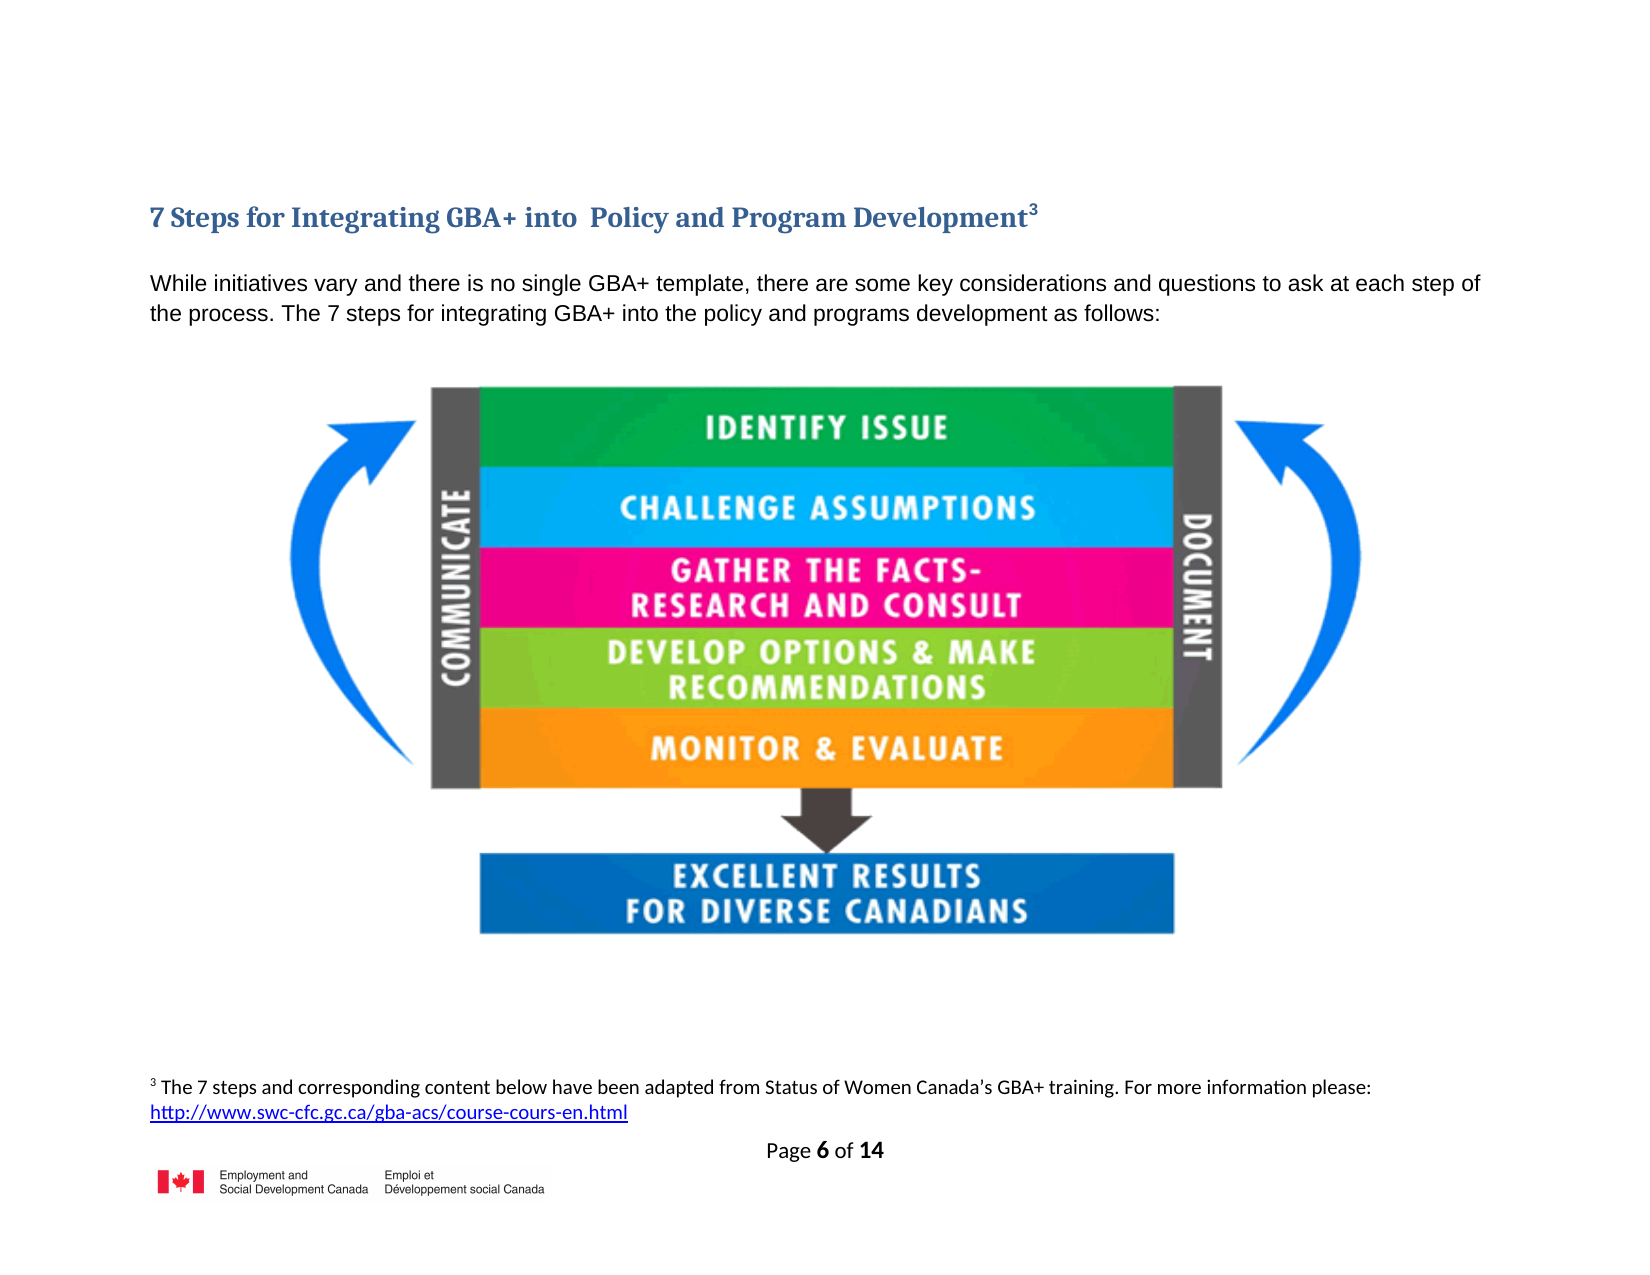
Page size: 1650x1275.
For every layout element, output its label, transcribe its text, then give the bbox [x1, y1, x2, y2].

picture [259, 360, 1390, 959]
subtitle 7 Steps for Integrating GBA+ into Policy and Program Development [150, 200, 1500, 235]
text While initiatives vary and there is no single GBA+ template, there are some key considerations and questions to ask at each step of the process. The 7 steps for integrating GBA+ into the policy and programs development as follows: [150, 270, 1500, 327]
picture [150, 1164, 552, 1202]
